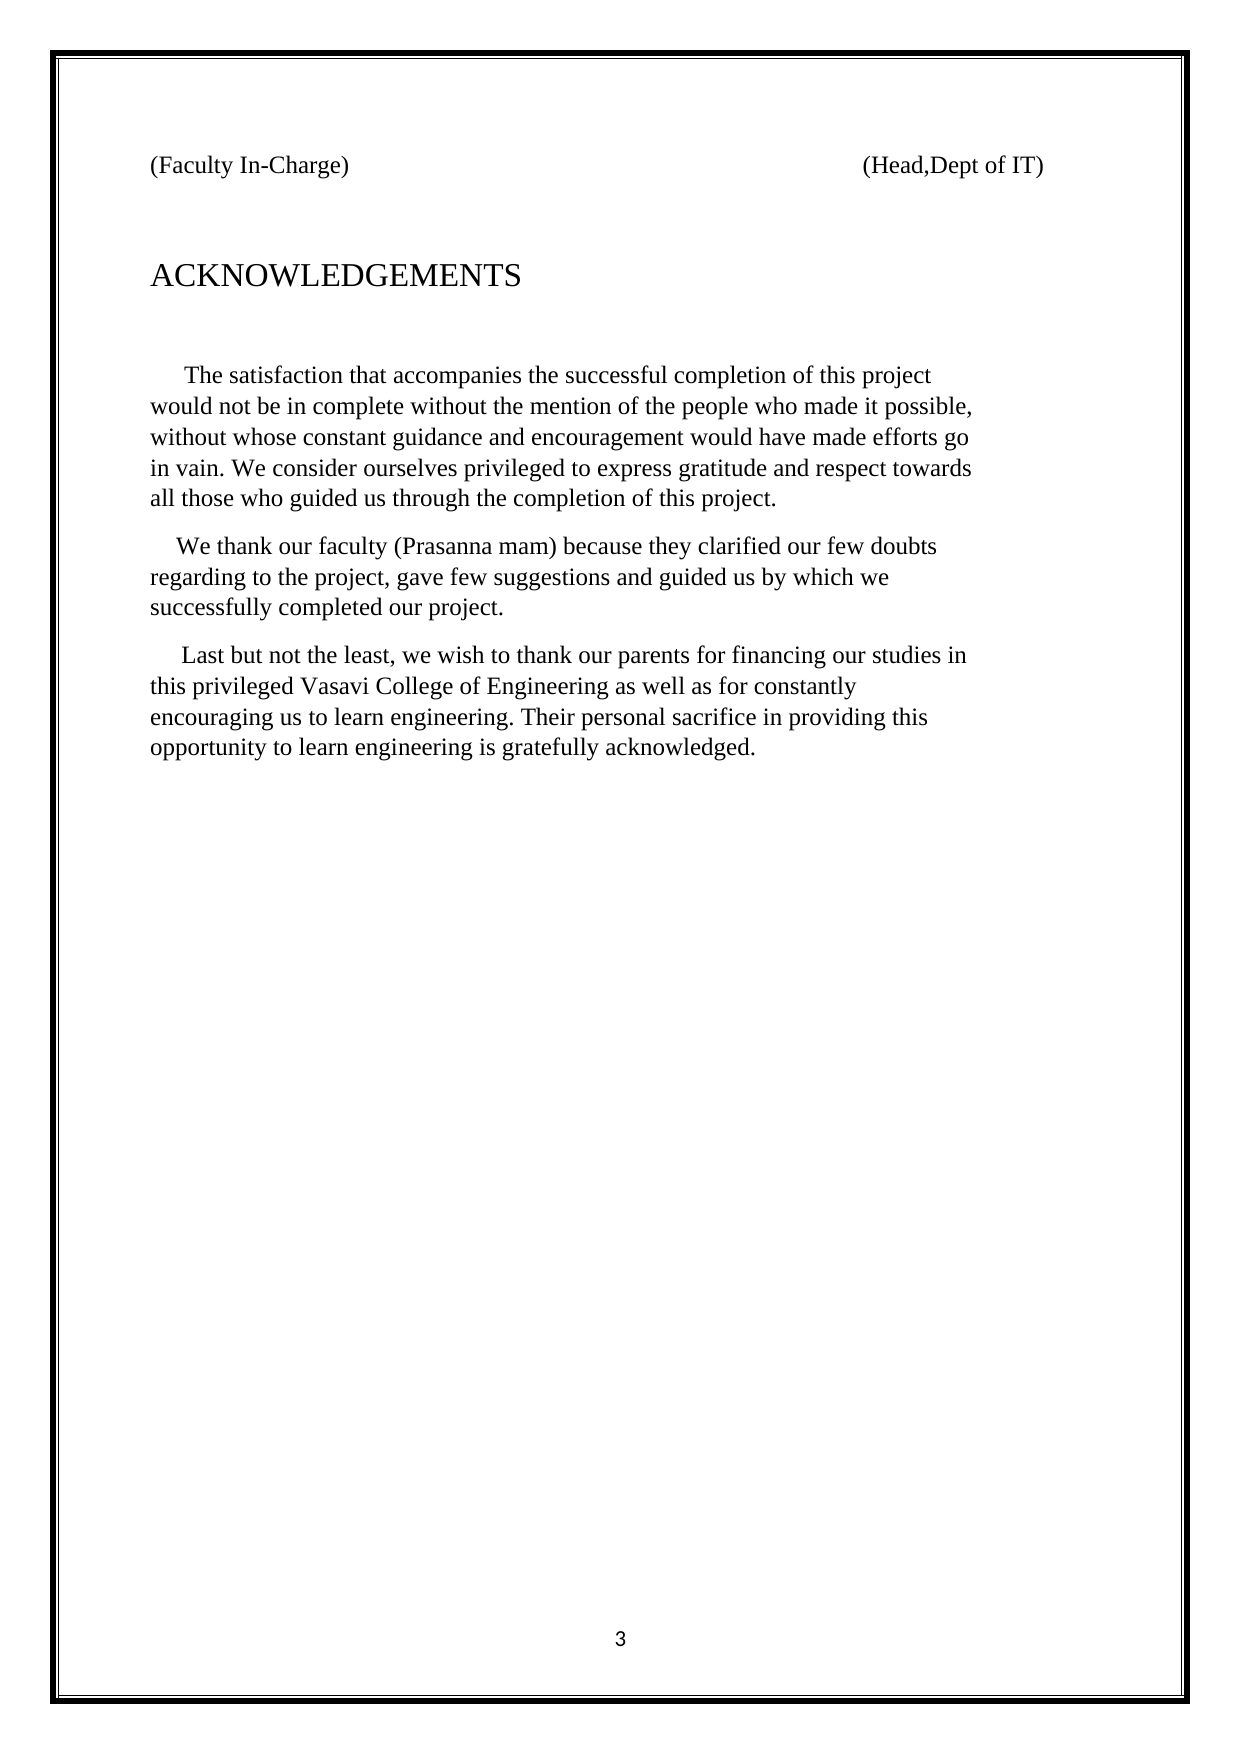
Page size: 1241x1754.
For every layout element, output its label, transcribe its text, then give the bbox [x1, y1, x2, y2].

text We thank our faculty (Prasanna mam) because they clarified our few doubts regarding to the project, gave few suggestions and guided us by which we successfully completed our project. [150, 531, 983, 621]
text ACKNOWLEDGEMENTS [150, 256, 1090, 294]
text Last but not the least, we wish to thank our parents for financing our studies in this privileged Vasavi College of Engineering as well as for constantly encouraging us to learn engineering. Their personal sacrifice in providing this opportunity to learn engineering is gratefully acknowledged. [150, 640, 983, 761]
text The satisfaction that accompanies the successful completion of this project would not be in complete without the mention of the people who made it possible, without whose constant guidance and encouragement would have made efforts go in vain. We consider ourselves privileged to express gratitude and respect towards all those who guided us through the completion of this project. [150, 361, 983, 512]
text (Faculty In-Charge) (Head,Dept of IT) [150, 150, 1090, 179]
